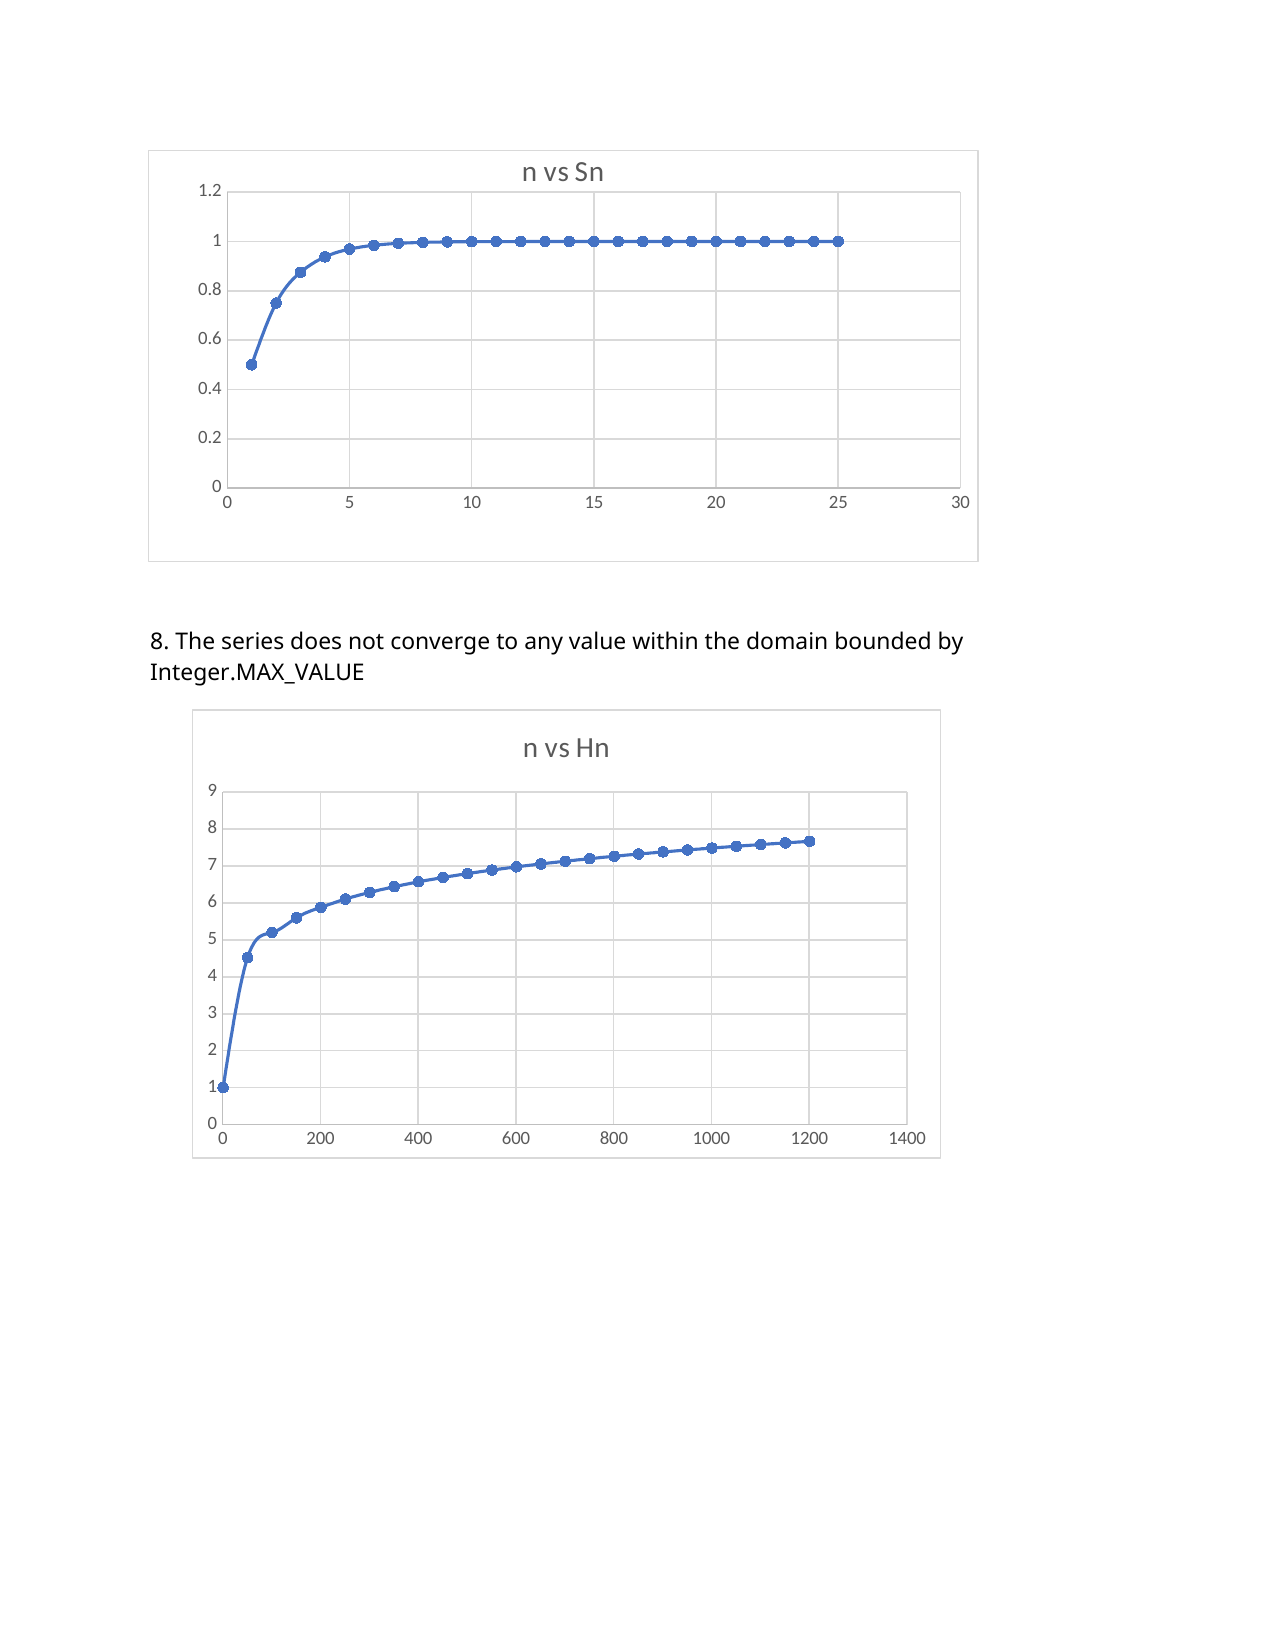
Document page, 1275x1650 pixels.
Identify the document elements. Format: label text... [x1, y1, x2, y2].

text 8. The series does not converge to any value within the domain bounded by Integer.MAX_VALUE [150, 625, 1125, 687]
